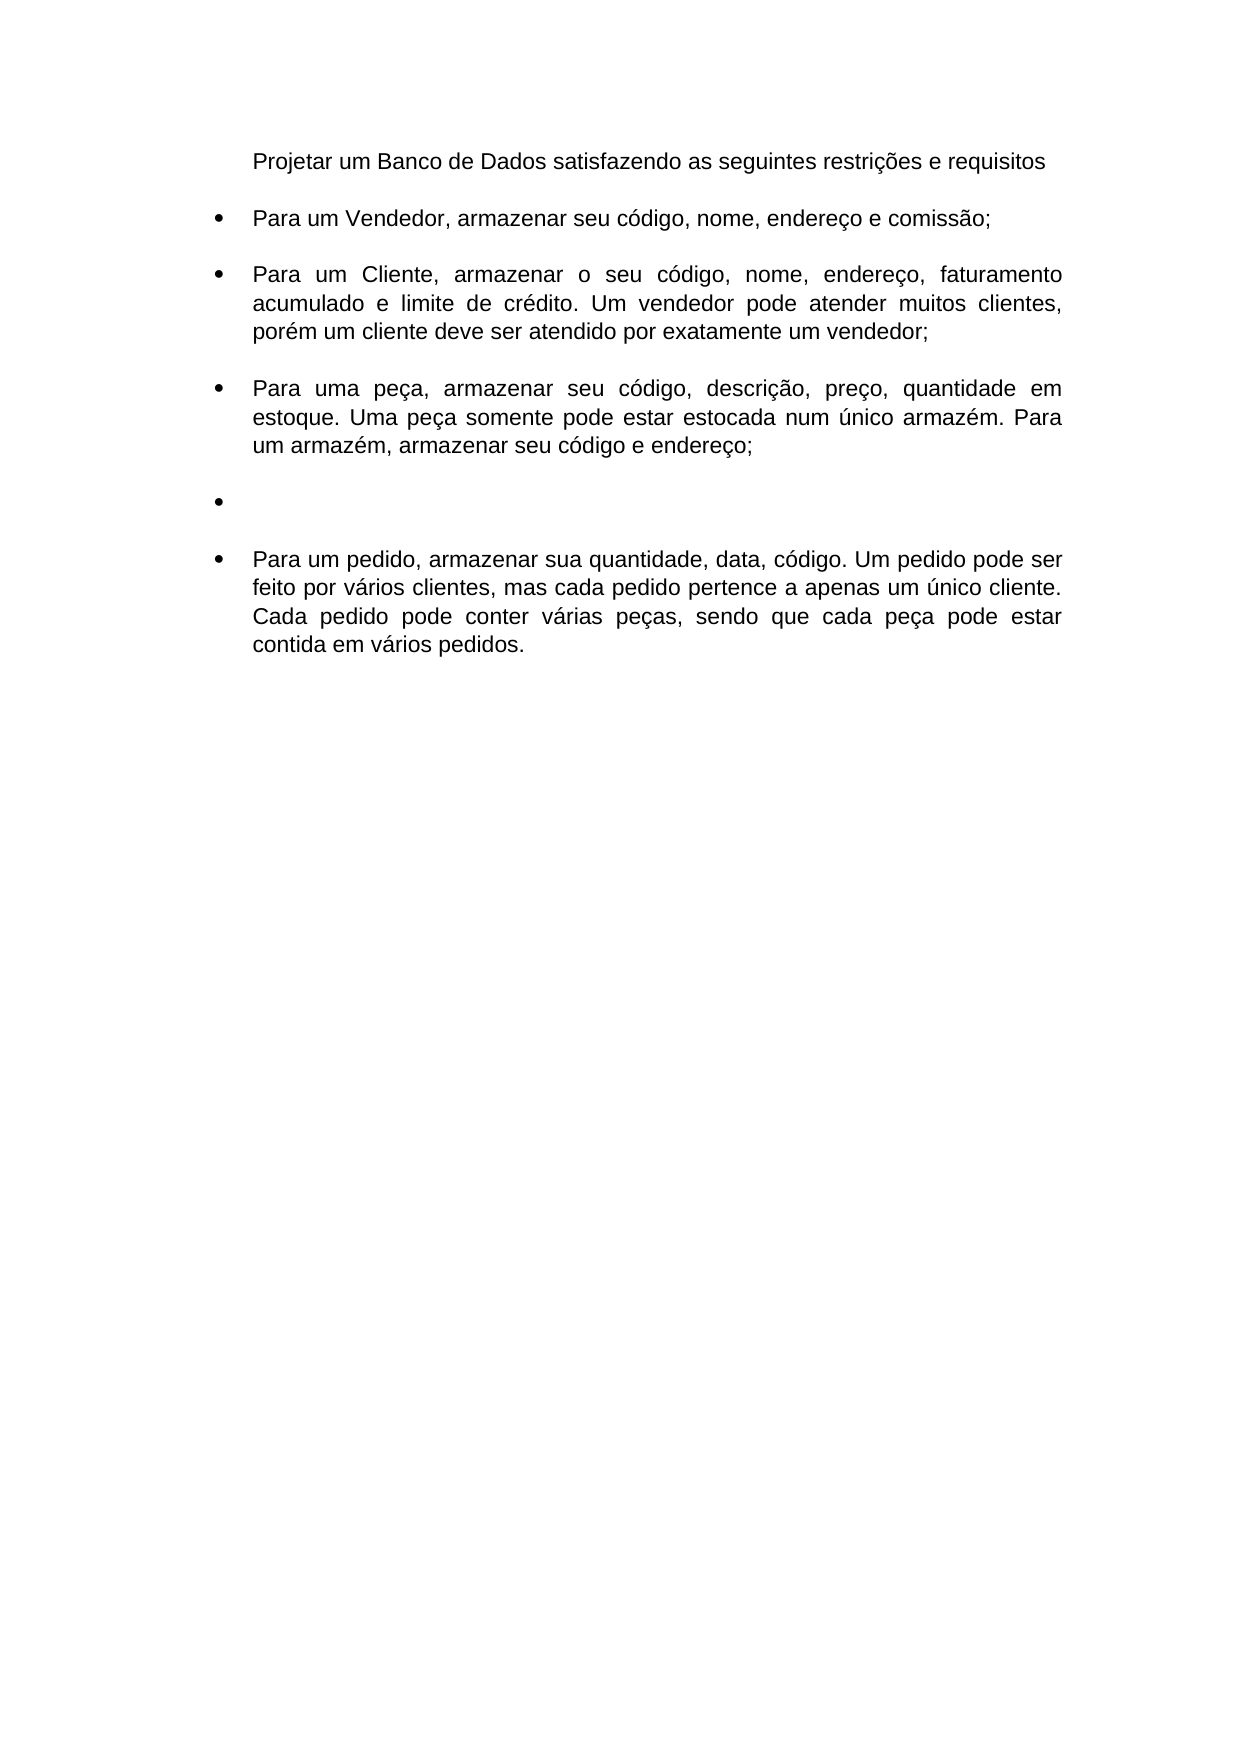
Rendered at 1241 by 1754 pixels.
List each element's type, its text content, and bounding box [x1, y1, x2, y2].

list Para uma peça, armazenar seu código, descrição, preço, quantidade em estoque. Uma peça somente pode estar estocada num único armazém. Para um armazém, armazenar seu código e endereço; [215, 375, 1063, 458]
list Para um Vendedor, armazenar seu código, nome, endereço e comissão; [215, 204, 1063, 231]
list Para um pedido, armazenar sua quantidade, data, código. Um pedido pode ser feito por vários clientes, mas cada pedido pertence a apenas um único cliente. Cada pedido pode conter várias peças, sendo que cada peça pode estar contida em vários pedidos. [215, 546, 1063, 657]
list Para um Cliente, armazenar o seu código, nome, endereço, faturamento acumulado e limite de crédito. Um vendedor pode atender muitos clientes, porém um cliente deve ser atendido por exatamente um vendedor; [215, 261, 1063, 344]
list Projetar um Banco de Dados satisfazendo as seguintes restrições e requisitos [252, 148, 1063, 174]
